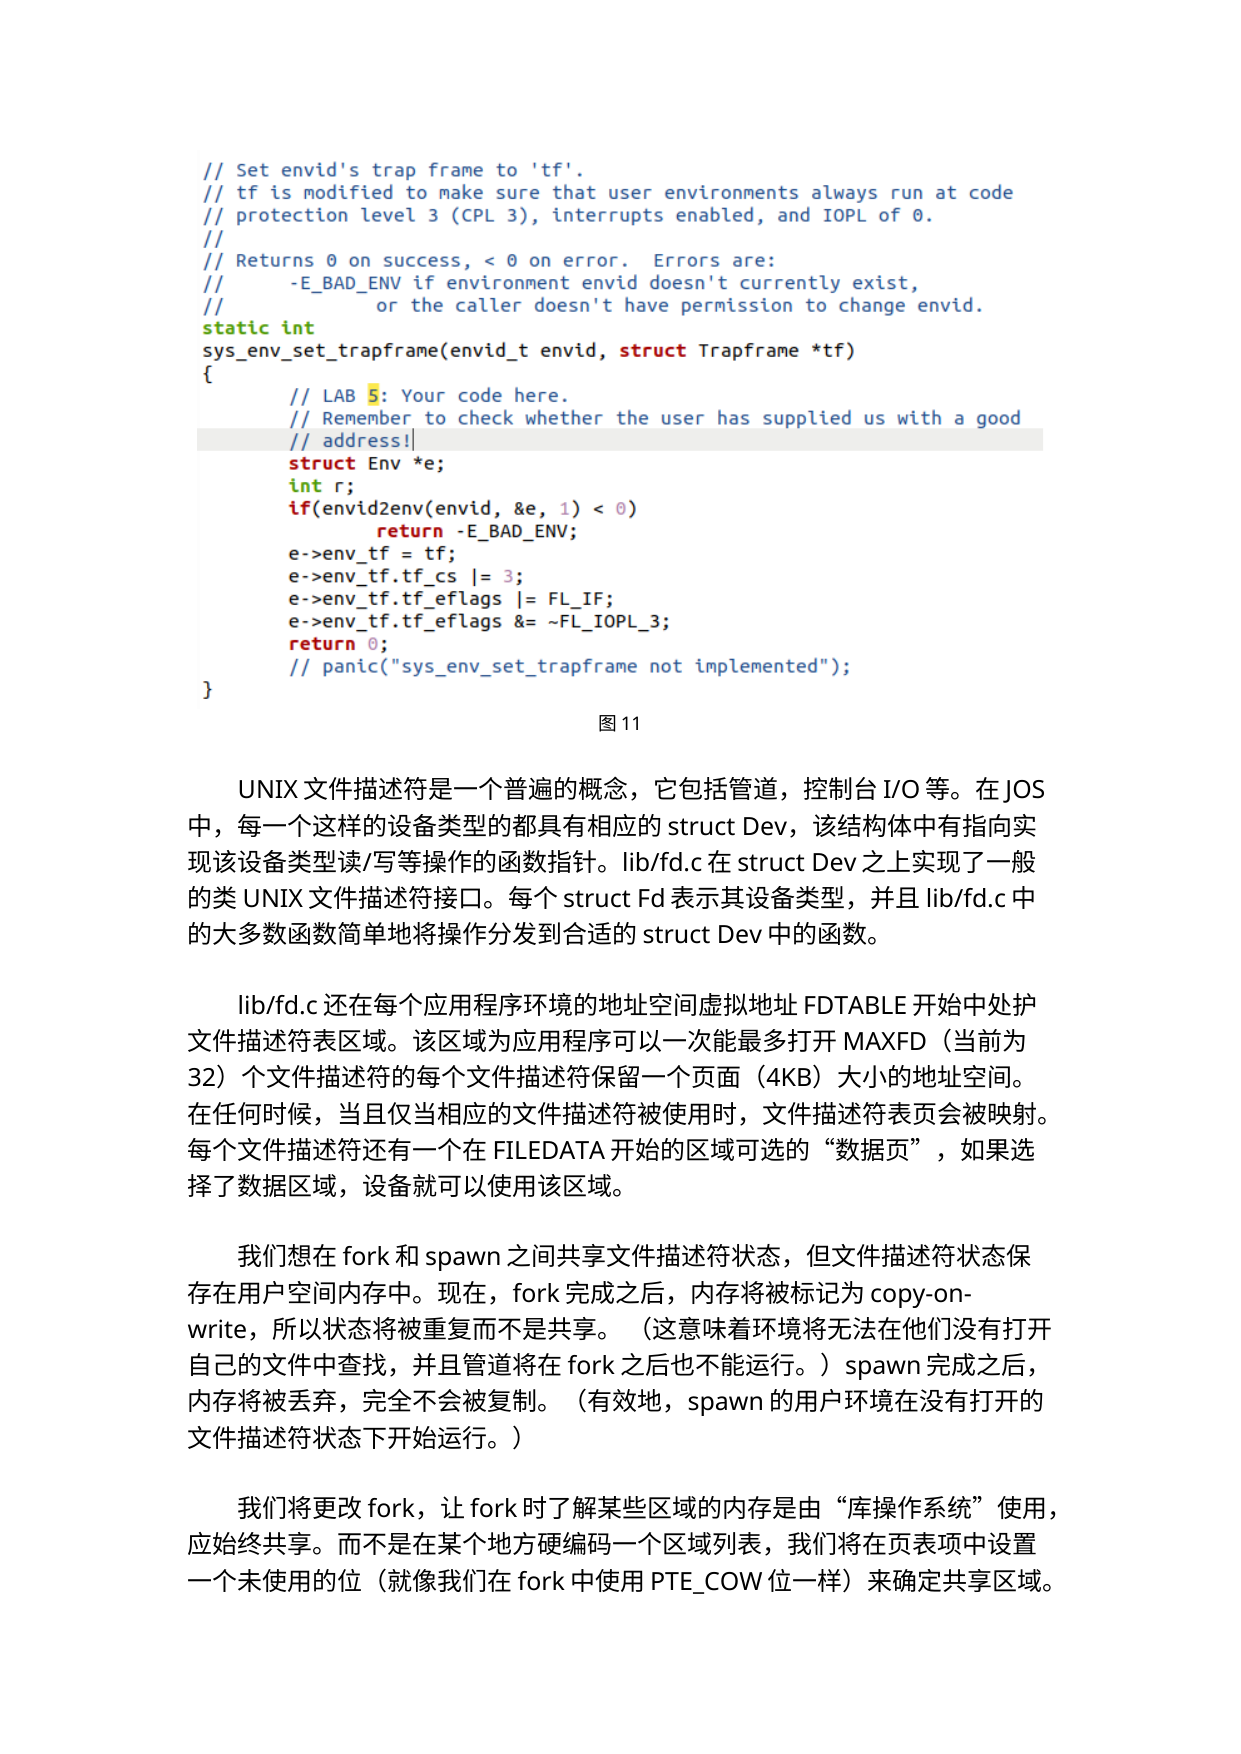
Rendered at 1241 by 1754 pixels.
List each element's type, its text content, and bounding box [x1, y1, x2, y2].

text UNIX文件描述符是一个普遍的概念，它包括管道，控制台I/O等。在JOS中，每一个这样的设备类型的都具有相应的struct Dev，该结构体中有指向实现该设备类型读/写等操作的函数指针。lib/fd.c在struct Dev之上实现了一般的类UNIX文件描述符接口。每个struct Fd表示其设备类型，并且lib/fd.c中的大多数函数简单地将操作分发到合适的struct Dev中的函数。 [187, 770, 1053, 951]
picture [197, 150, 1044, 709]
text 我们想在fork和spawn之间共享文件描述符状态，但文件描述符状态保存在用户空间内存中。现在，fork完成之后，内存将被标记为copy-on-write，所以状态将被重复而不是共享。 （这意味着环境将无法在他们没有打开自己的文件中查找，并且管道将在fork之后也不能运行。）spawn完成之后，内存将被丢弃，完全不会被复制。（有效地，spawn的用户环境在没有打开的文件描述符状态下开始运行。） [187, 1237, 1053, 1454]
text lib/fd.c还在每个应用程序环境的地址空间虚拟地址FDTABLE开始中处护文件描述符表区域。该区域为应用程序可以一次能最多打开MAXFD（当前为32）个文件描述符的每个文件描述符保留一个页面（4KB）大小的地址空间。在任何时候，当且仅当相应的文件描述符被使用时，文件描述符表页会被映射。每个文件描述符还有一个在FILEDATA开始的区域可选的“数据页”，如果选择了数据区域，设备就可以使用该区域。 [187, 985, 1053, 1203]
text 我们将更改fork，让fork时了解某些区域的内存是由“库操作系统”使用，应始终共享。而不是在某个地方硬编码一个区域列表，我们将在页表项中设置一个未使用的位（就像我们在fork中使用PTE_COW位一样）来确定共享区域。 [187, 1488, 1053, 1597]
text 图11 [187, 709, 1053, 736]
